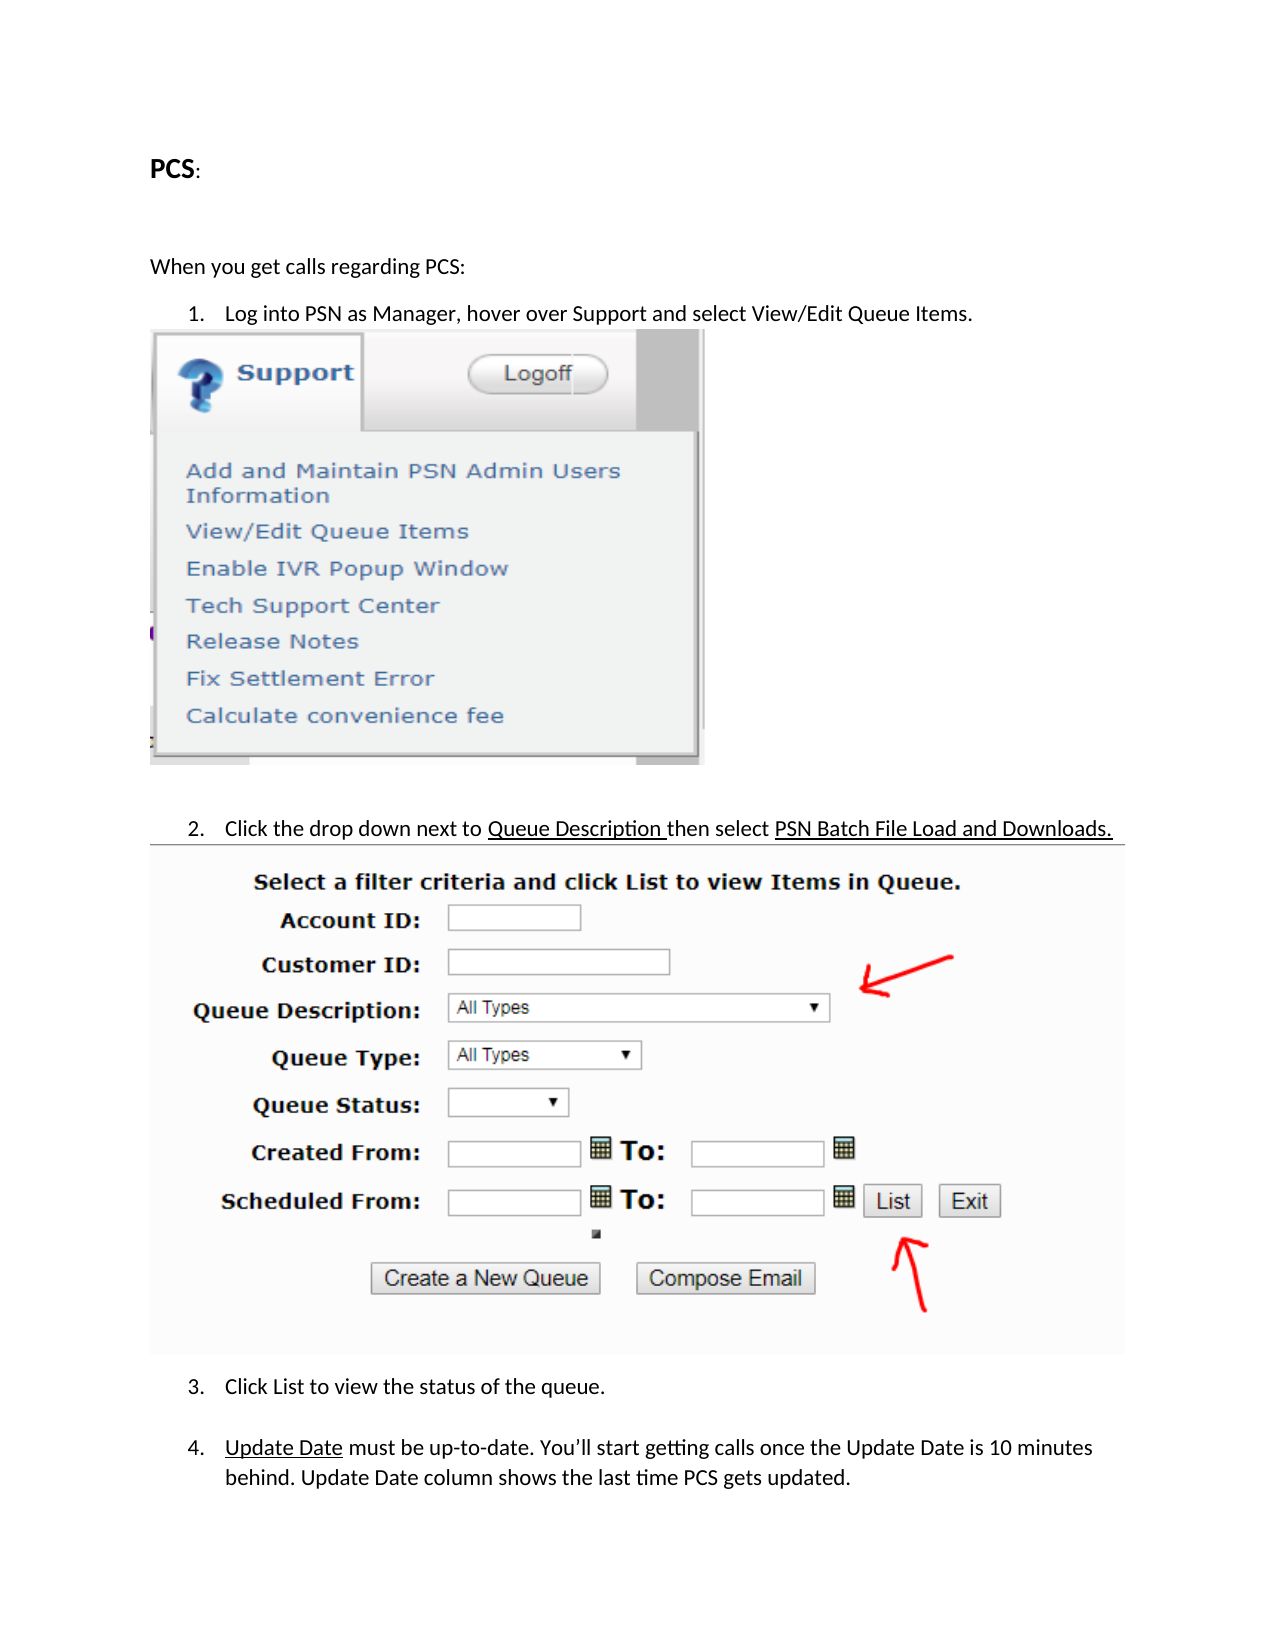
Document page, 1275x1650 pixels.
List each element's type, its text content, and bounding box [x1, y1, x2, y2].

picture [150, 329, 705, 765]
list Click List to view the status of the queue. [187, 1372, 1125, 1401]
list Click the drop down next to Queue Description then select PSN Batch File Load and Downloads. [187, 814, 1125, 842]
text When you get calls regarding PCS: [150, 252, 1125, 280]
picture [150, 844, 1125, 1354]
text PCS: [150, 150, 1125, 186]
list Log into PSN as Manager, hover over Support and select View/Edit Queue Items. [187, 299, 1125, 327]
